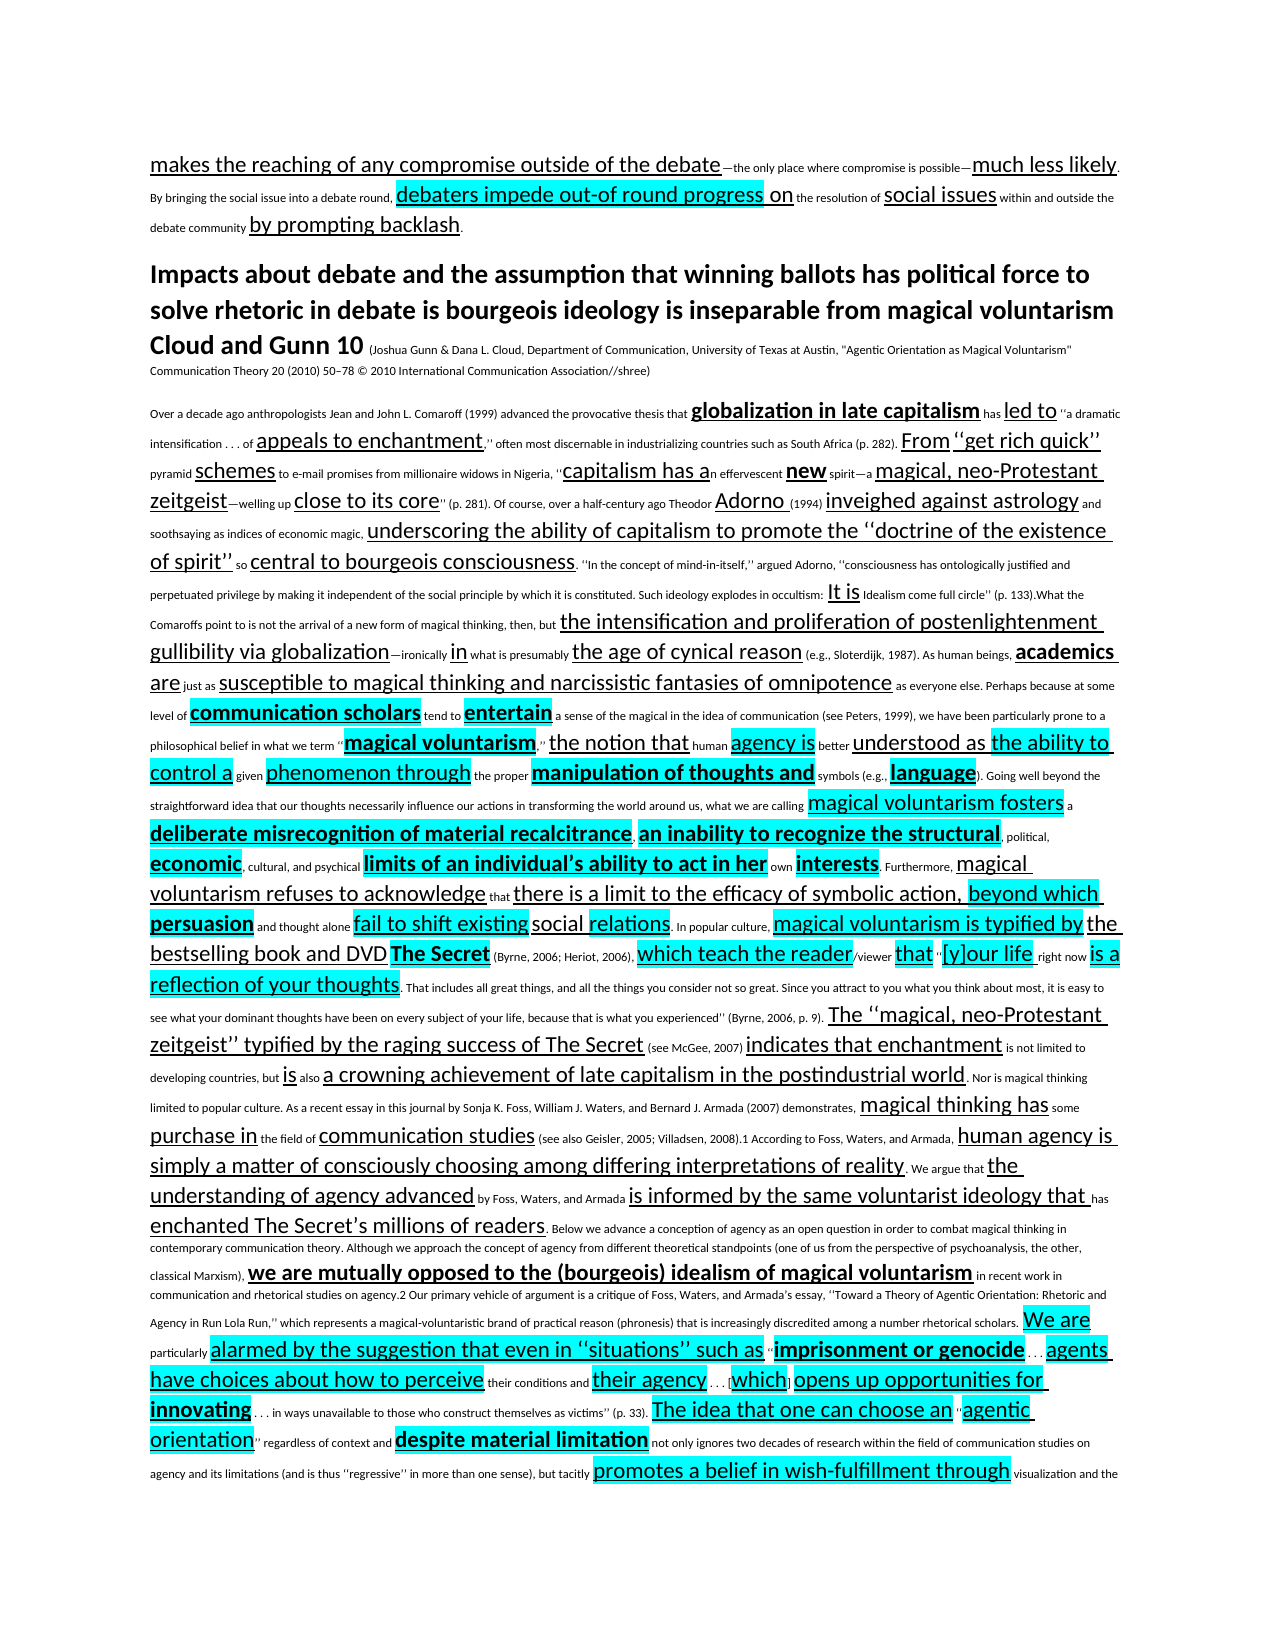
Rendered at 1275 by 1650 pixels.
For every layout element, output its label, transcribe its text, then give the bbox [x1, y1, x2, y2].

text Cloud and Gunn 10 (Joshua Gunn & Dana L. Cloud, Department of Communication, University of Texas at Austin, "Agentic Orientation as Magical Voluntarism" Communication Theory 20 (2010) 50–78 © 2010 International Communication Association//shree) [150, 328, 1125, 378]
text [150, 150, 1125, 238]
subtitle Impacts about debate and the assumption that winning ballots has political force to solve rhetoric in debate is bourgeois ideology is inseparable from magical voluntarism [150, 257, 1125, 326]
